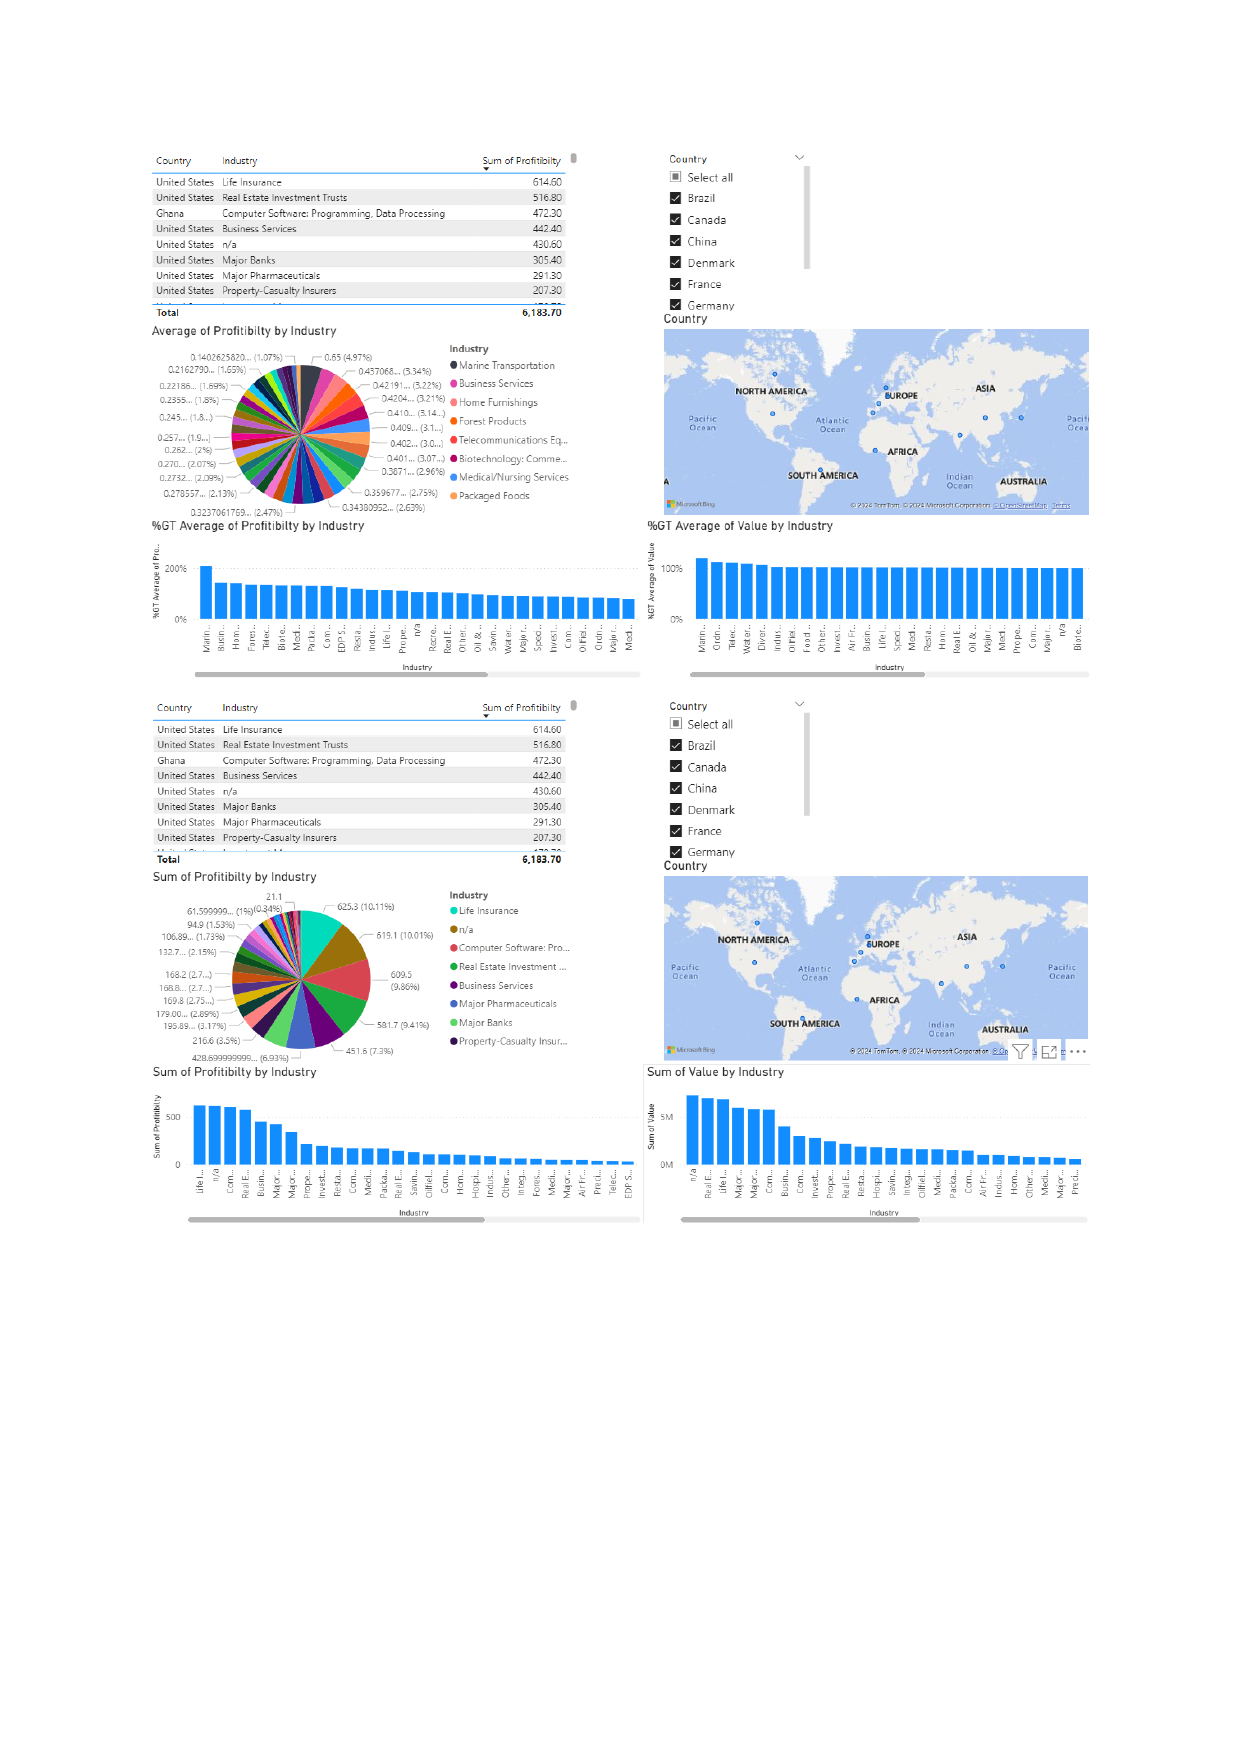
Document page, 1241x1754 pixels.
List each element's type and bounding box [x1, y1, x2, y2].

picture [150, 696, 1091, 1223]
picture [150, 150, 1091, 678]
